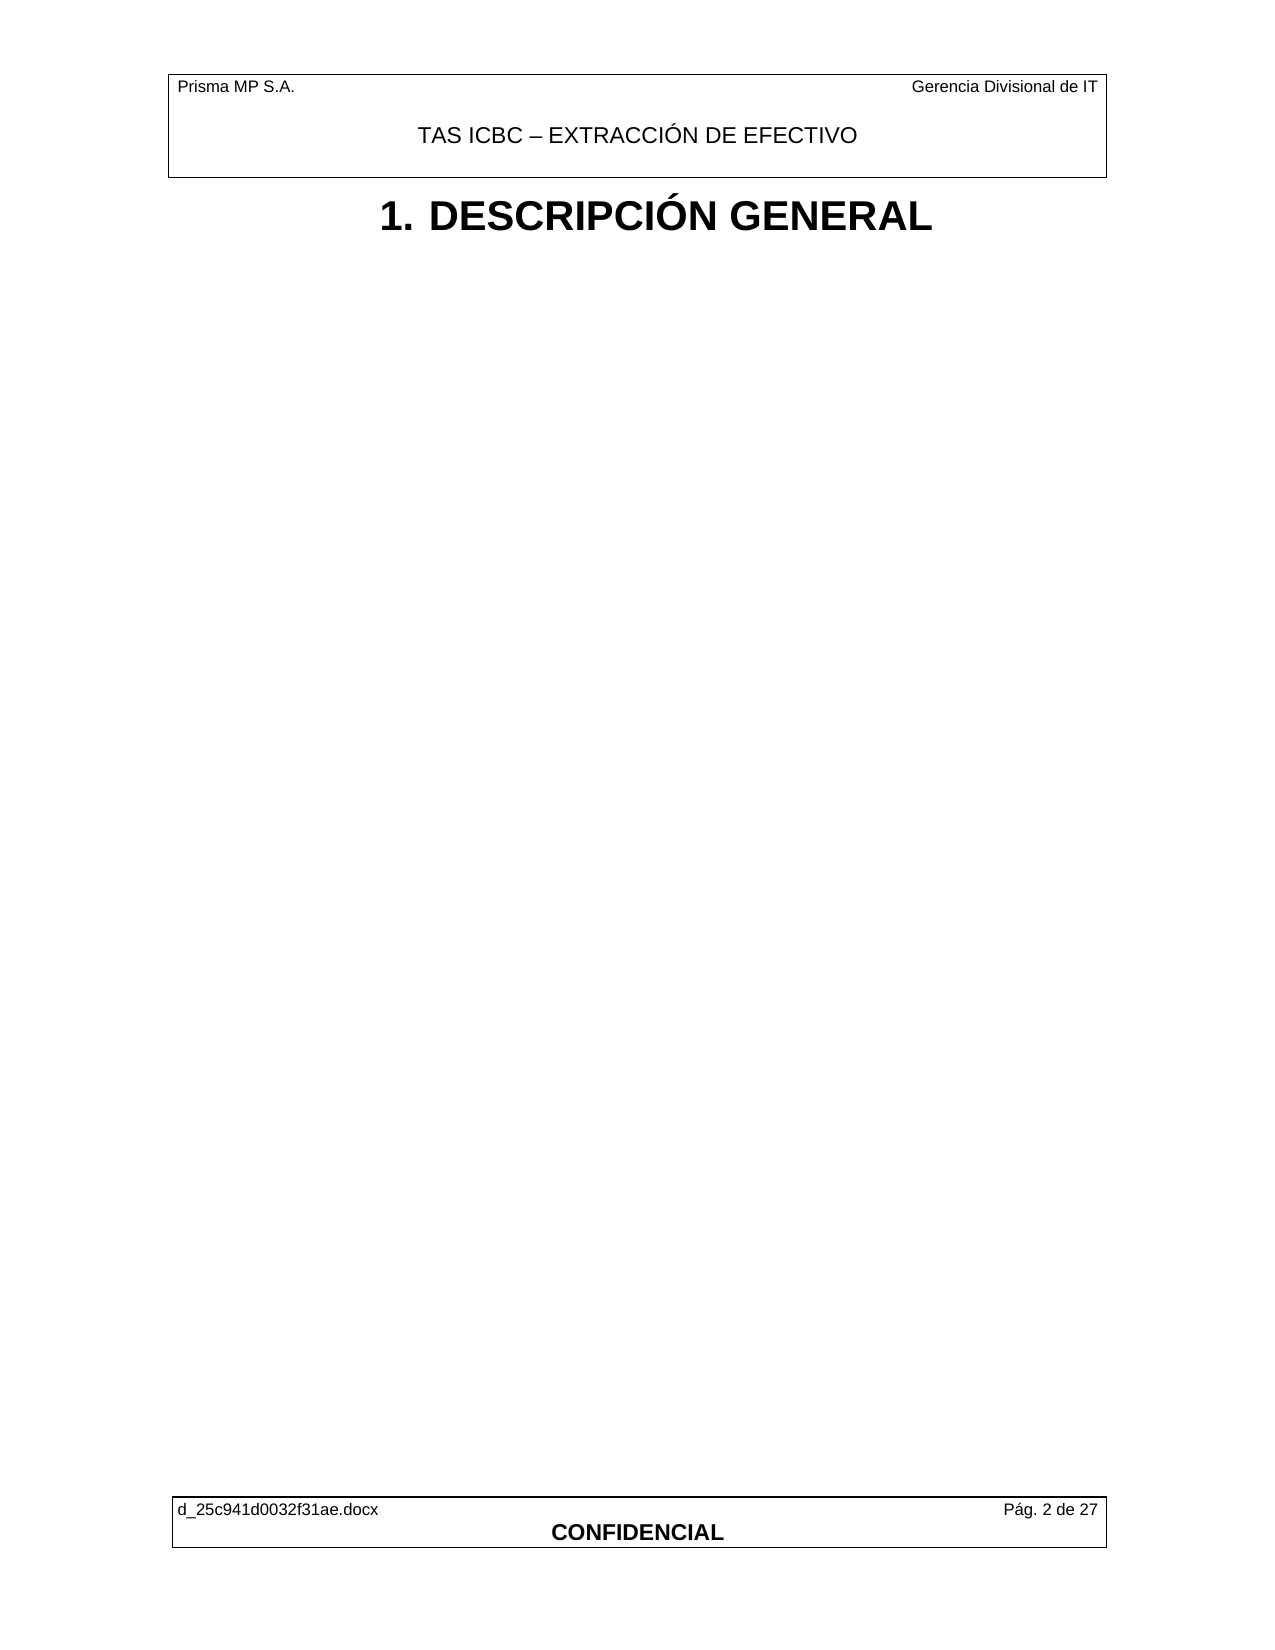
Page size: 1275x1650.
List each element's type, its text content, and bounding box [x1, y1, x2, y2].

subtitle Descripción General [215, 191, 1098, 239]
